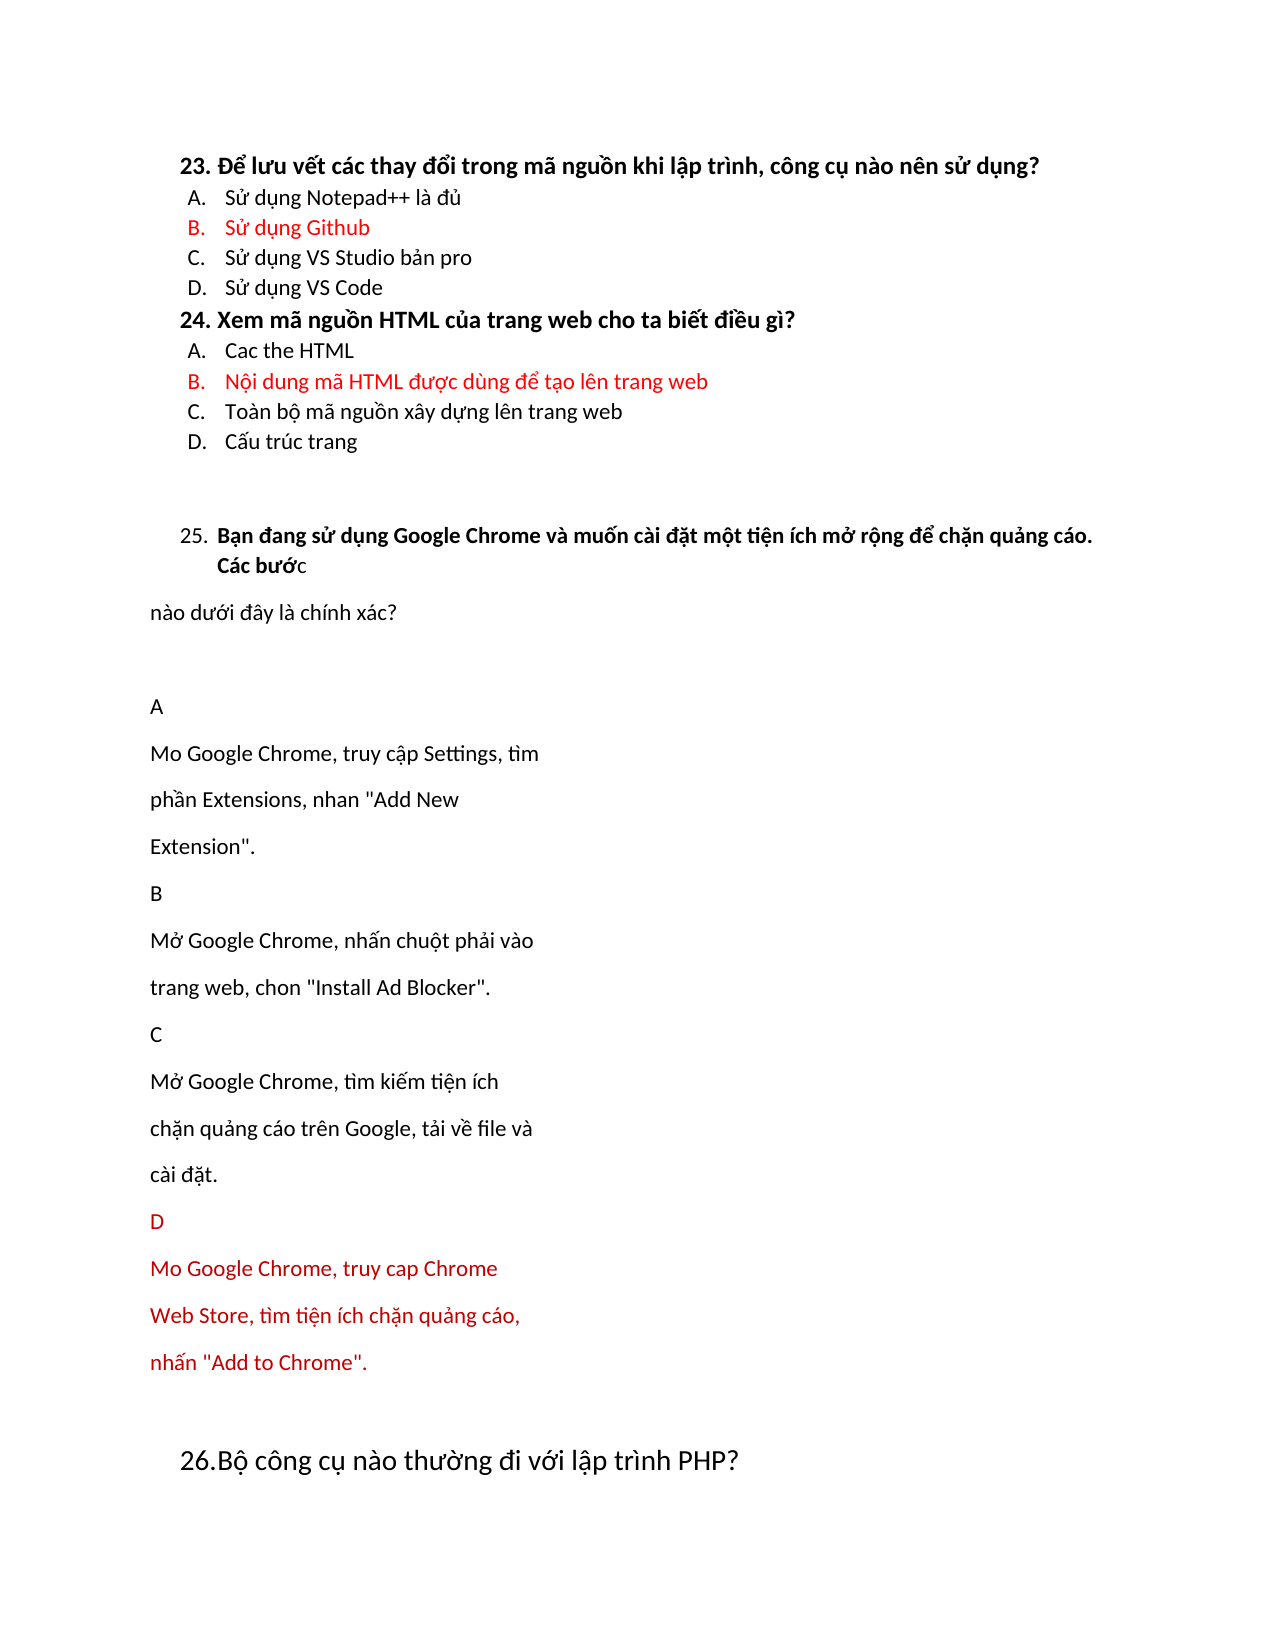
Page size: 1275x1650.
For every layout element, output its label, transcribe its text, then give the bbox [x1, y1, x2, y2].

text Mo Google Chrome, truy cập Settings, tìm [150, 739, 1125, 767]
list Để lưu vết các thay đổi trong mã nguồn khi lập trình, công cụ nào nên sử dụng? [179, 150, 1125, 181]
text Mở Google Chrome, nhấn chuột phải vào [150, 926, 1125, 954]
text chặn quảng cáo trên Google, tải về file và [150, 1114, 1125, 1142]
list Sử dụng Github [187, 213, 1125, 241]
text phần Extensions, nhan "Add New [150, 786, 1125, 814]
text B [150, 879, 1125, 907]
list Sử dụng Notepad++ là đủ [187, 183, 1125, 211]
list Xem mã nguồn HTML của trang web cho ta biết điều gì? [179, 304, 1125, 334]
list Bộ công cụ nào thường đi với lập trình PHP? [179, 1442, 1125, 1477]
text C [150, 1020, 1125, 1048]
text Web Store, tìm tiện ích chặn quảng cáo, [150, 1301, 1125, 1329]
text cài đặt. [150, 1161, 1125, 1189]
list Cac the HTML [187, 337, 1125, 365]
text trang web, chon "Install Ad Blocker". [150, 973, 1125, 1001]
list Bạn đang sử dụng Google Chrome và muốn cài đặt một tiện ích mở rộng để chặn quảng cáo. Các bước [179, 521, 1125, 579]
list Toàn bộ mã nguồn xây dựng lên trang web [187, 397, 1125, 425]
text nào dưới đây là chính xác? [150, 598, 1125, 626]
list Cấu trúc trang [187, 427, 1125, 455]
list Sử dụng VS Code [187, 273, 1125, 302]
list Sử dụng VS Studio bản pro [187, 243, 1125, 271]
text A [150, 692, 1125, 720]
text Mở Google Chrome, tìm kiếm tiện ích [150, 1067, 1125, 1095]
text nhấn "Add to Chrome". [150, 1348, 1125, 1376]
text Mo Google Chrome, truy cap Chrome [150, 1254, 1125, 1282]
text Extension". [150, 832, 1125, 861]
list Nội dung mã HTML được dùng để tạo lên trang web [187, 367, 1125, 395]
text D [150, 1207, 1125, 1236]
